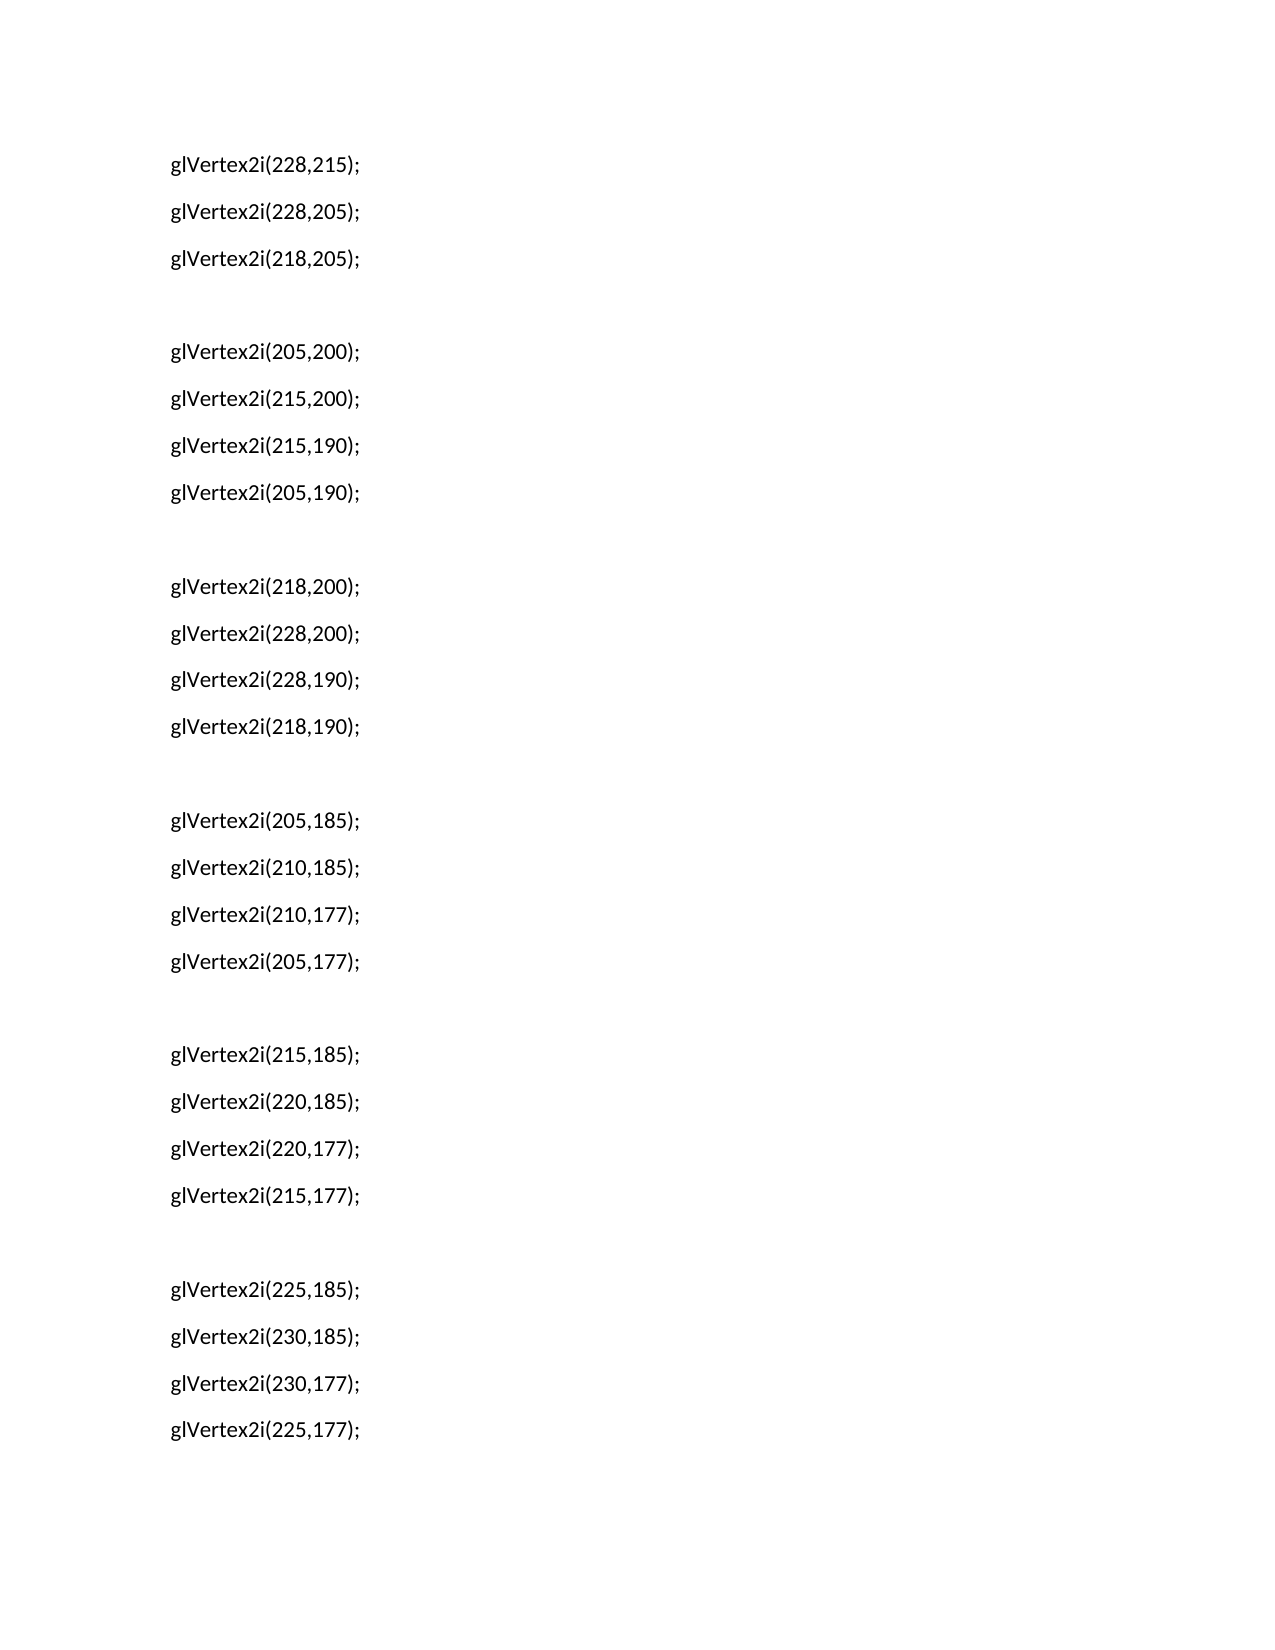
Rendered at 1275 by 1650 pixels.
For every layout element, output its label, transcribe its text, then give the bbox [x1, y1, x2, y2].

text glVertex2i(220,185); [150, 1087, 1125, 1116]
text glVertex2i(230,177); [150, 1369, 1125, 1397]
text glVertex2i(228,190); [150, 666, 1125, 694]
text glVertex2i(220,177); [150, 1134, 1125, 1162]
text glVertex2i(215,177); [150, 1181, 1125, 1209]
text glVertex2i(225,185); [150, 1275, 1125, 1303]
text glVertex2i(205,177); [150, 947, 1125, 975]
text glVertex2i(218,205); [150, 244, 1125, 272]
text glVertex2i(215,200); [150, 384, 1125, 412]
text glVertex2i(205,185); [150, 806, 1125, 834]
text glVertex2i(230,185); [150, 1322, 1125, 1350]
text glVertex2i(205,200); [150, 337, 1125, 366]
text glVertex2i(205,190); [150, 478, 1125, 506]
text glVertex2i(225,177); [150, 1416, 1125, 1444]
text glVertex2i(210,185); [150, 853, 1125, 881]
text glVertex2i(228,200); [150, 619, 1125, 647]
text glVertex2i(210,177); [150, 900, 1125, 928]
text glVertex2i(218,200); [150, 572, 1125, 600]
text glVertex2i(228,205); [150, 197, 1125, 225]
text glVertex2i(215,185); [150, 1041, 1125, 1069]
text glVertex2i(228,215); [150, 150, 1125, 178]
text glVertex2i(215,190); [150, 431, 1125, 459]
text glVertex2i(218,190); [150, 712, 1125, 741]
